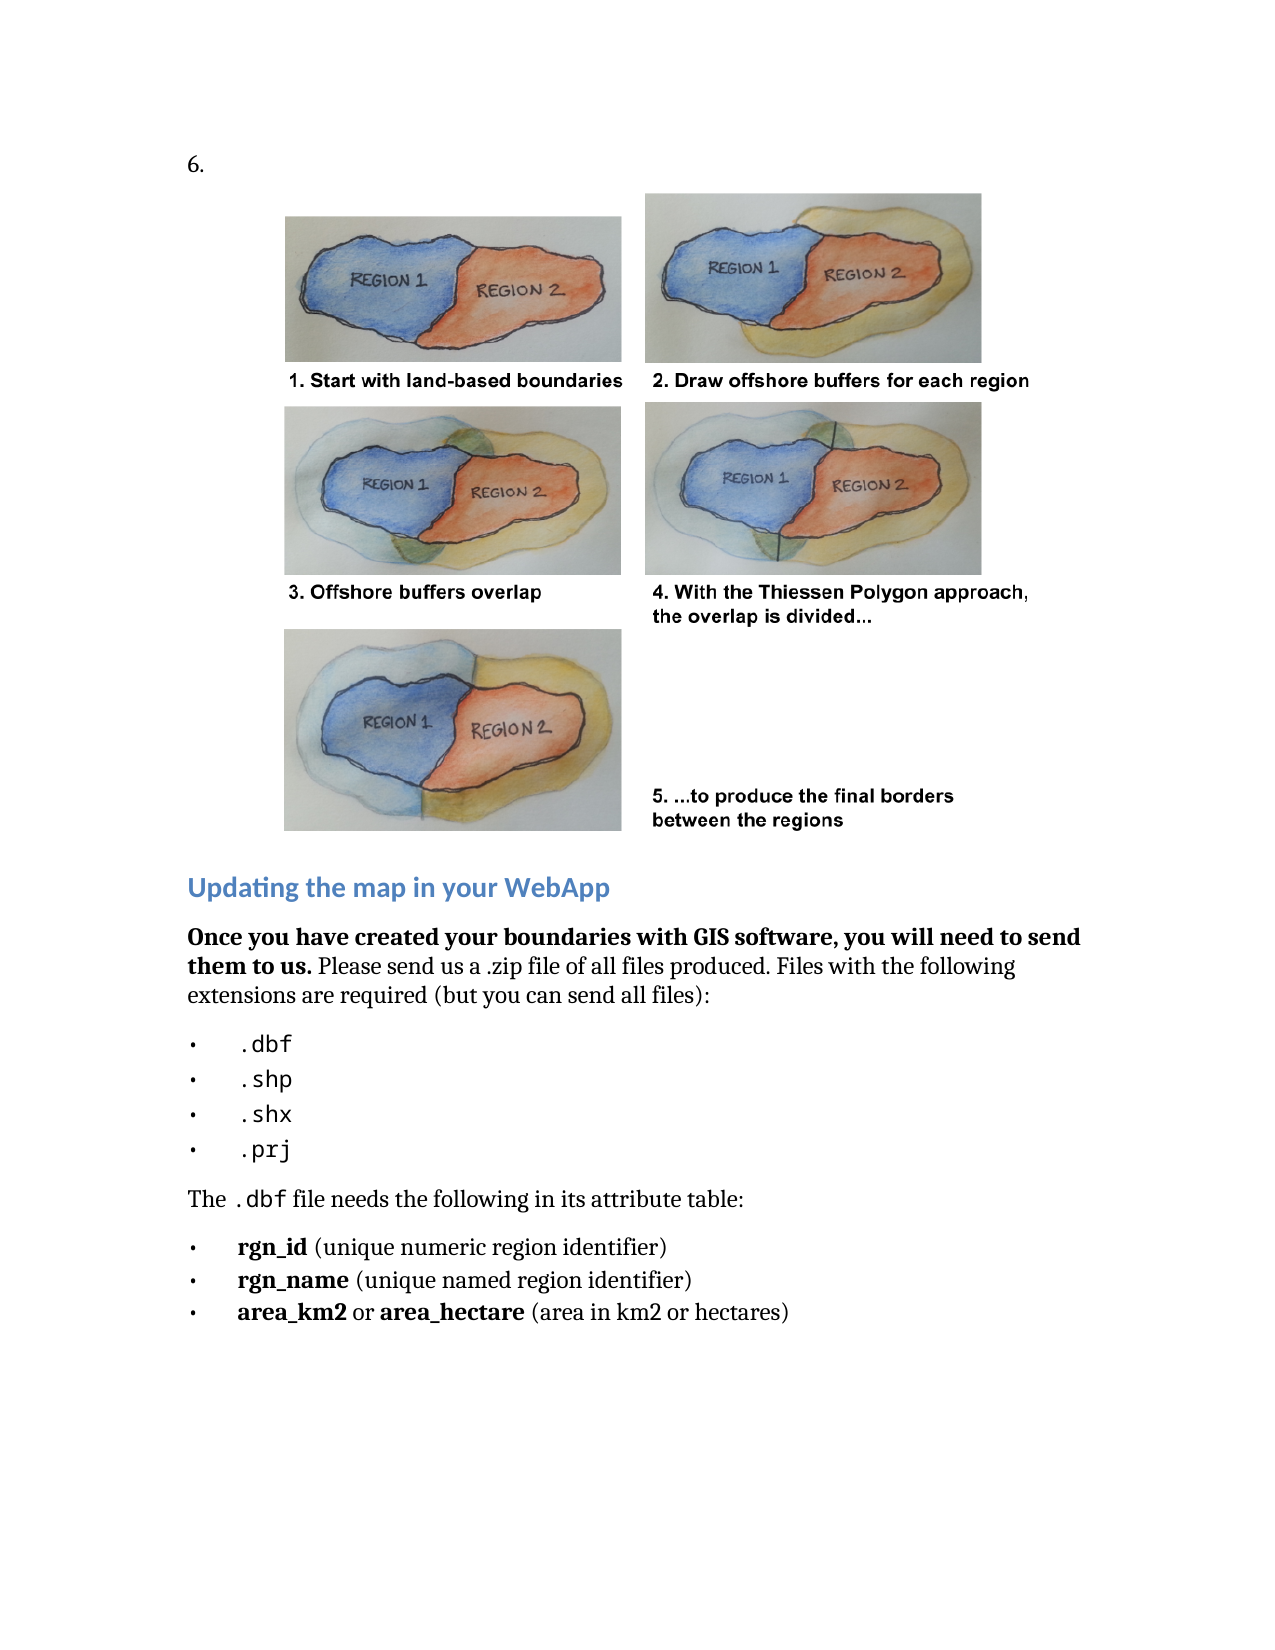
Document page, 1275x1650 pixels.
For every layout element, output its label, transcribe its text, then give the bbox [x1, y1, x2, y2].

list .shp [187, 1063, 1087, 1094]
subtitle Updating the map in your WebApp [187, 869, 1087, 904]
list .shx [187, 1098, 1087, 1129]
text The .dbf file needs the following in its attribute table: [187, 1183, 1087, 1214]
list rgn_id (unique numeric region identifier) [187, 1233, 1087, 1262]
list rgn_name (unique named region identifier) [187, 1266, 1087, 1294]
list .dbf [187, 1028, 1087, 1059]
list .prj [187, 1133, 1087, 1164]
list area_km2 or area_hectare (area in km2 or hectares) [187, 1298, 1087, 1327]
picture [187, 178, 1080, 849]
text Once you have created your boundaries with GIS software, you will need to send them to us. Please send us a .zip file of all files produced. Files with the following extensions are required (but you can send all files): [187, 923, 1087, 1009]
